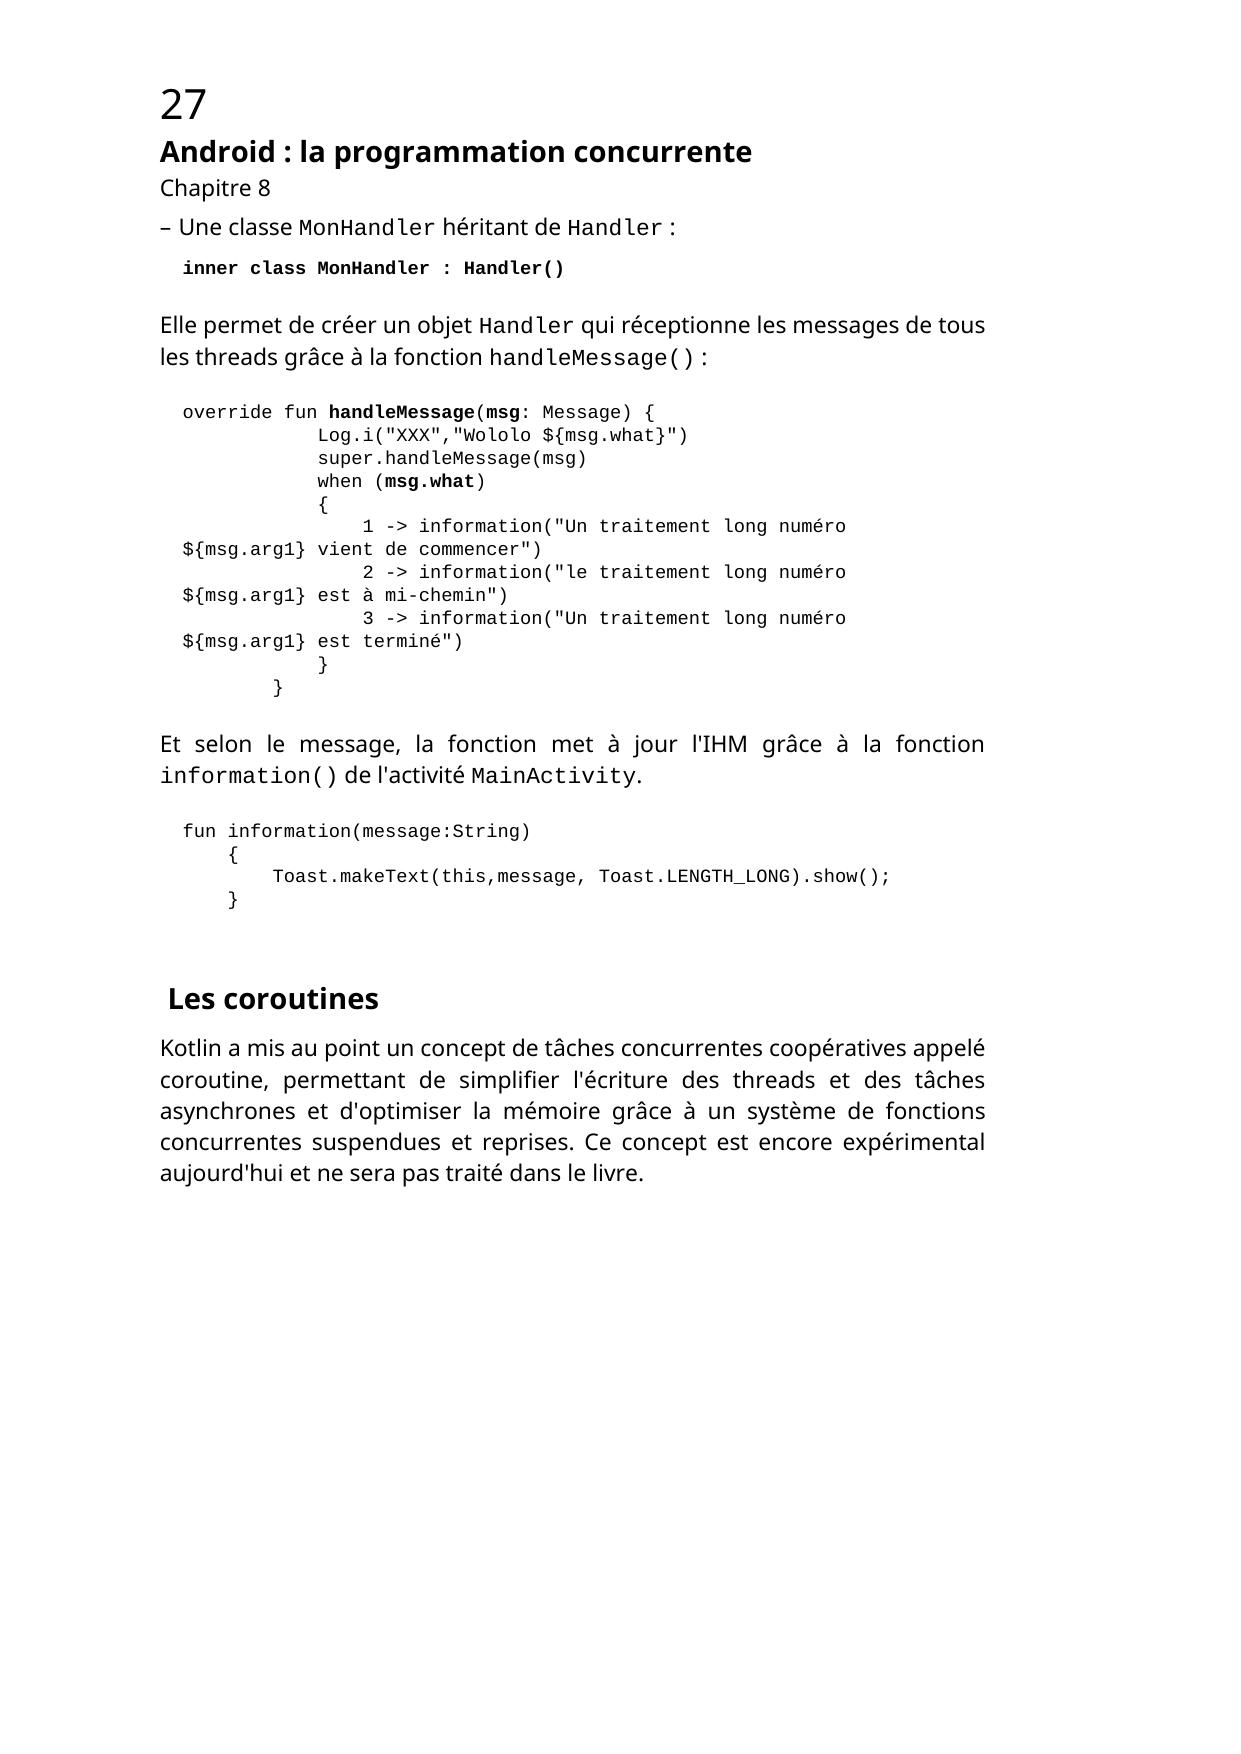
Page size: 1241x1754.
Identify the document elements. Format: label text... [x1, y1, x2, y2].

list Les coroutines [159, 978, 986, 1018]
text override fun handleMessage(msg: Message) { Log.i("XXX","Wololo ${msg.what}") super.handleMessage(msg) when (msg.what) { 1 -> information("Un traitement long numéro ${msg.arg1} vient de commencer") 2 -> information("le traitement long numéro ${msg.arg1} est à mi-chemin") 3 -> information("Un traitement long numéro ${msg.arg1} est terminé") } } [182, 401, 986, 699]
text Elle permet de créer un objet Handler qui réceptionne les messages de tous les threads grâce à la fonction handleMessage() : [159, 309, 986, 372]
list Une classe MonHandler héritant de Handler : [159, 211, 986, 242]
text Kotlin a mis au point un concept de tâches concurrentes coopératives appelé coroutine, permettant de simplifier l'écriture des threads et des tâches asynchrones et d'optimiser la mémoire grâce à un système de fonctions concurrentes suspendues et reprises. Ce concept est encore expérimental aujourd'hui et ne sera pas traité dans le livre. [159, 1032, 986, 1189]
text fun information(message:String) { Toast.makeText(this,message, Toast.LENGTH_LONG).show(); } [182, 820, 986, 911]
text Et selon le message, la fonction met à jour l'IHM grâce à la fonction information() de l'activité MainActivity. [159, 728, 986, 791]
text inner class MonHandler : Handler() [182, 257, 986, 280]
